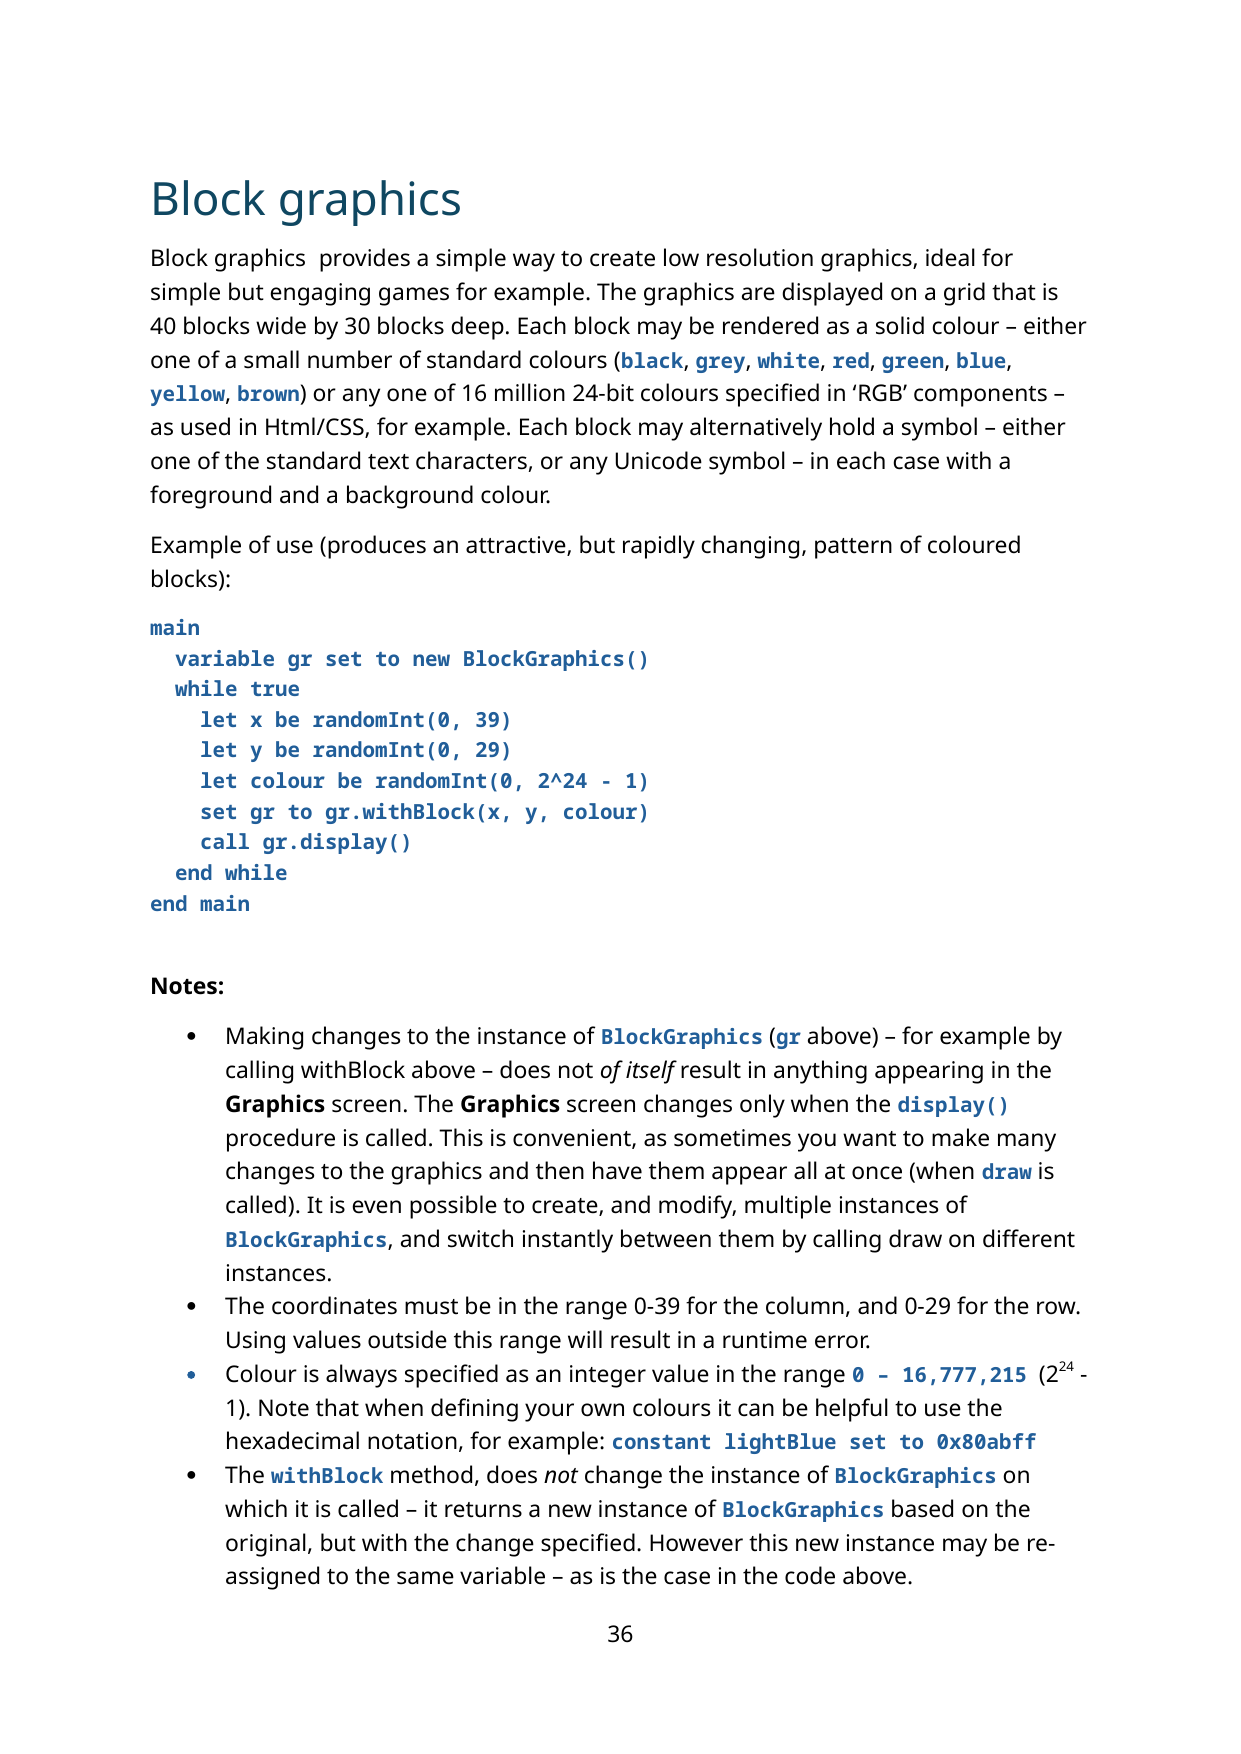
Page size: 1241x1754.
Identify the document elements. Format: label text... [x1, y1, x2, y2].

list The withBlock method, does not change the instance of BlockGraphics on which it is called – it returns a new instance of BlockGraphics based on the original, but with the change specified. However this new instance may be re-assigned to the same variable – as is the case in the code above. [187, 1459, 1090, 1591]
text let colour be randomInt(0, 2^24 - 1) [150, 766, 1090, 795]
text variable gr set to new BlockGraphics() [150, 644, 1090, 672]
list The coordinates must be in the range 0-39 for the column, and 0-29 for the row. Using values outside this range will result in a runtime error. [187, 1290, 1090, 1355]
text end main [150, 889, 1090, 917]
text call gr.display() [150, 827, 1090, 856]
text main [150, 613, 1090, 642]
text end while [150, 858, 1090, 887]
text Block graphics provides a simple way to create low resolution graphics, ideal for simple but engaging games for example. The graphics are displayed on a grid that is 40 blocks wide by 30 blocks deep. Each block may be rendered as a solid colour – either one of a small number of standard colours (black, grey, white, red, green, blue, yellow, brown) or any one of 16 million 24-bit colours specified in ‘RGB’ components – as used in Html/CSS, for example. Each block may alternatively hold a symbol – either one of the standard text characters, or any Unicode symbol – in each case with a foreground and a background colour. [150, 242, 1090, 510]
text set gr to gr.withBlock(x, y, colour) [150, 797, 1090, 825]
text let x be randomInt(0, 39) [150, 705, 1090, 733]
text while true [150, 674, 1090, 703]
list Colour is always specified as an integer value in the range 0 – 16,777,215 (224 -1). Note that when defining your own colours it can be helpful to use the hexadecimal notation, for example: constant lightBlue set to 0x80abff [187, 1358, 1090, 1456]
text let y be randomInt(0, 29) [150, 736, 1090, 764]
subtitle Block graphics [150, 167, 1090, 229]
text Notes: [150, 970, 1090, 1001]
list Making changes to the instance of BlockGraphics (gr above) – for example by calling withBlock above – does not of itself result in anything appearing in the Graphics screen. The Graphics screen changes only when the display() procedure is called. This is convenient, as sometimes you want to make many changes to the graphics and then have them appear all at once (when draw is called). It is even possible to create, and modify, multiple instances of BlockGraphics, and switch instantly between them by calling draw on different instances. [187, 1020, 1090, 1288]
text Example of use (produces an attractive, but rapidly changing, pattern of coloured blocks): [150, 529, 1090, 594]
